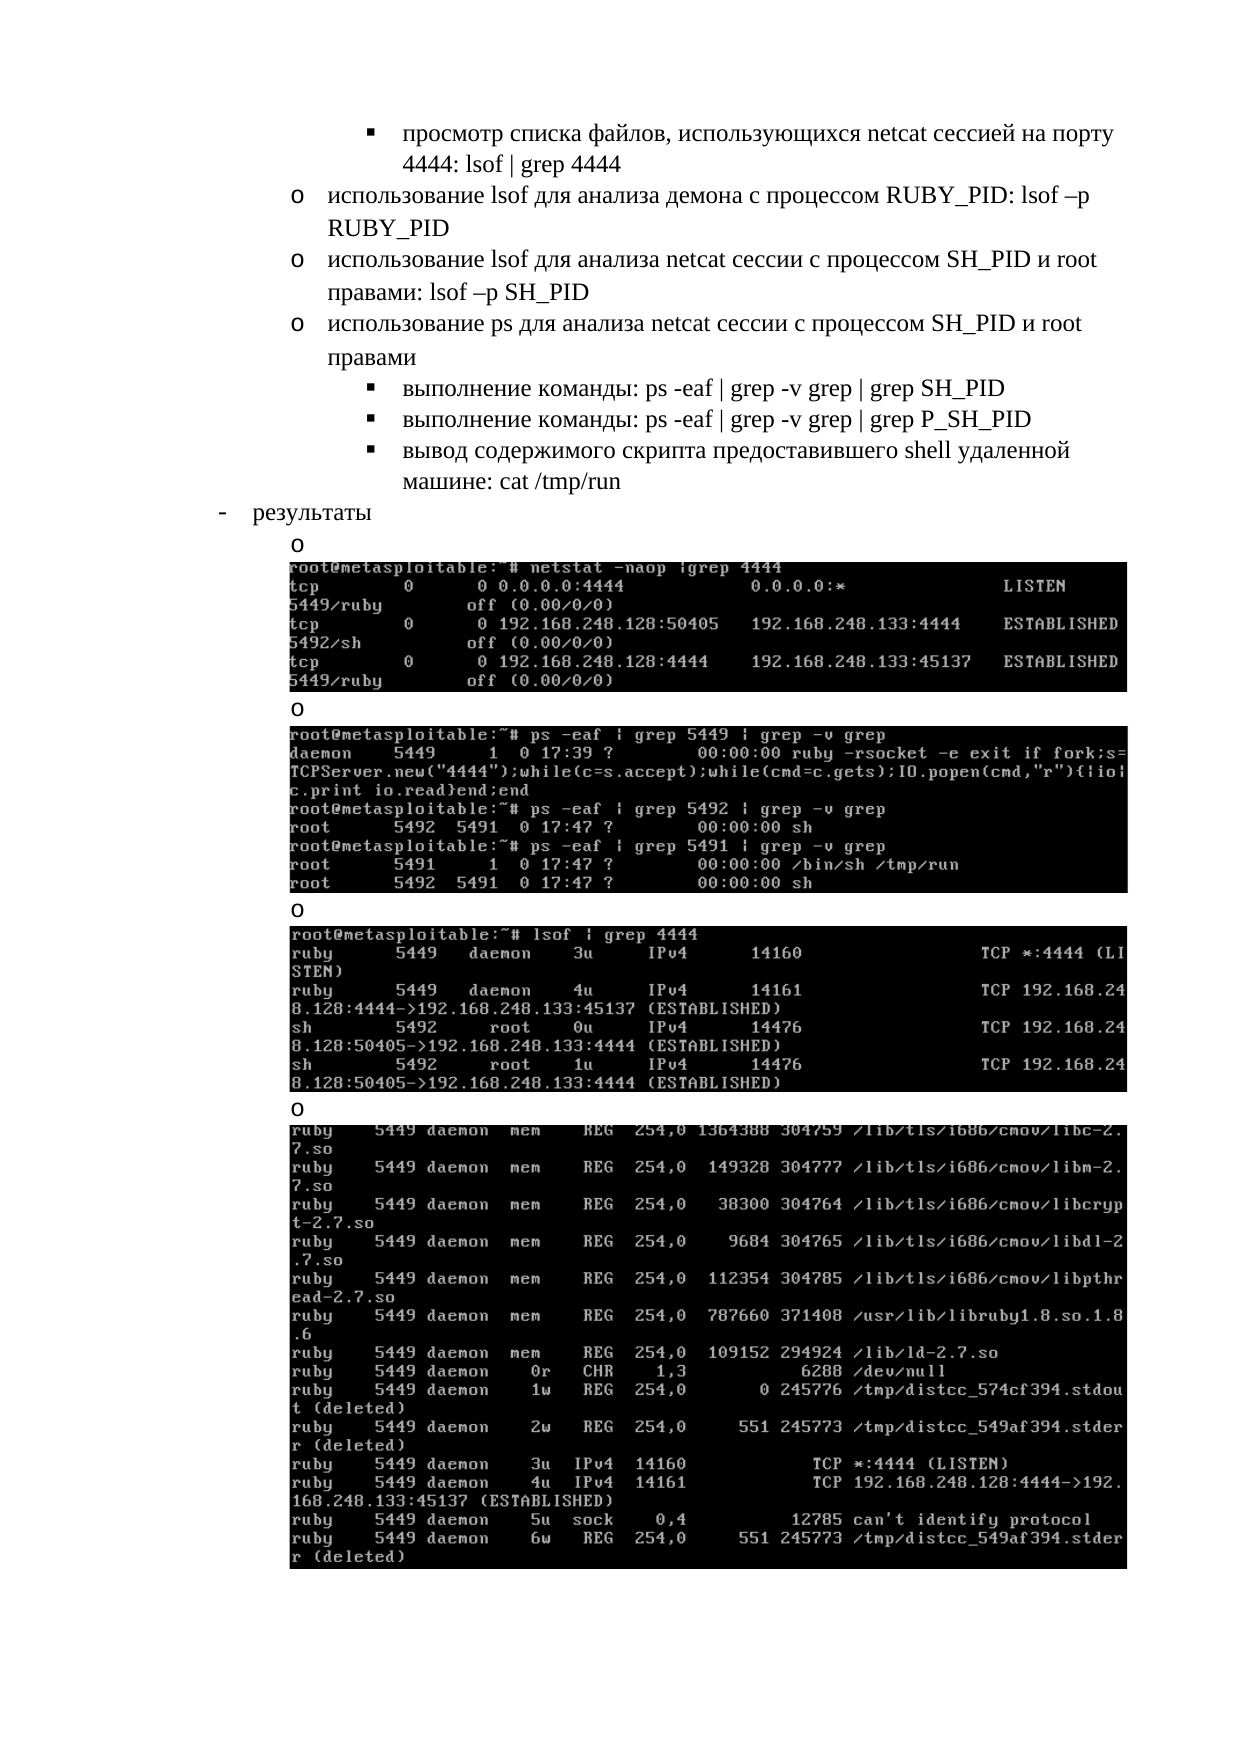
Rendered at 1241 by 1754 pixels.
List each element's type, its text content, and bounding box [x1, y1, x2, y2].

list вывод содержимого скрипта предоставившего shell удаленной машине: cat /tmp/run [365, 435, 1152, 494]
list просмотр списка файлов, использующихся netcat сессией на порту 4444: lsof | grep 4444 [365, 118, 1152, 178]
picture [289, 1125, 1128, 1569]
list результаты [215, 497, 1152, 528]
list выполнение команды: ps -eaf | grep -v grep | grep SH_PID [365, 373, 1152, 401]
picture [289, 562, 1128, 692]
list выполнение команды: ps -eaf | grep -v grep | grep P_SH_PID [365, 404, 1152, 432]
picture [289, 726, 1129, 893]
list использование ps для анализа netcat сессии с процессом SH_PID и root правами [290, 308, 1152, 370]
list использование lsof для анализа демона с процессом RUBY_PID: lsof –p RUBY_PID [290, 180, 1152, 242]
list использование lsof для анализа netcat сессии c процессом SH_PID и root правами: lsof –p SH_PID [290, 244, 1152, 306]
picture [289, 926, 1128, 1092]
